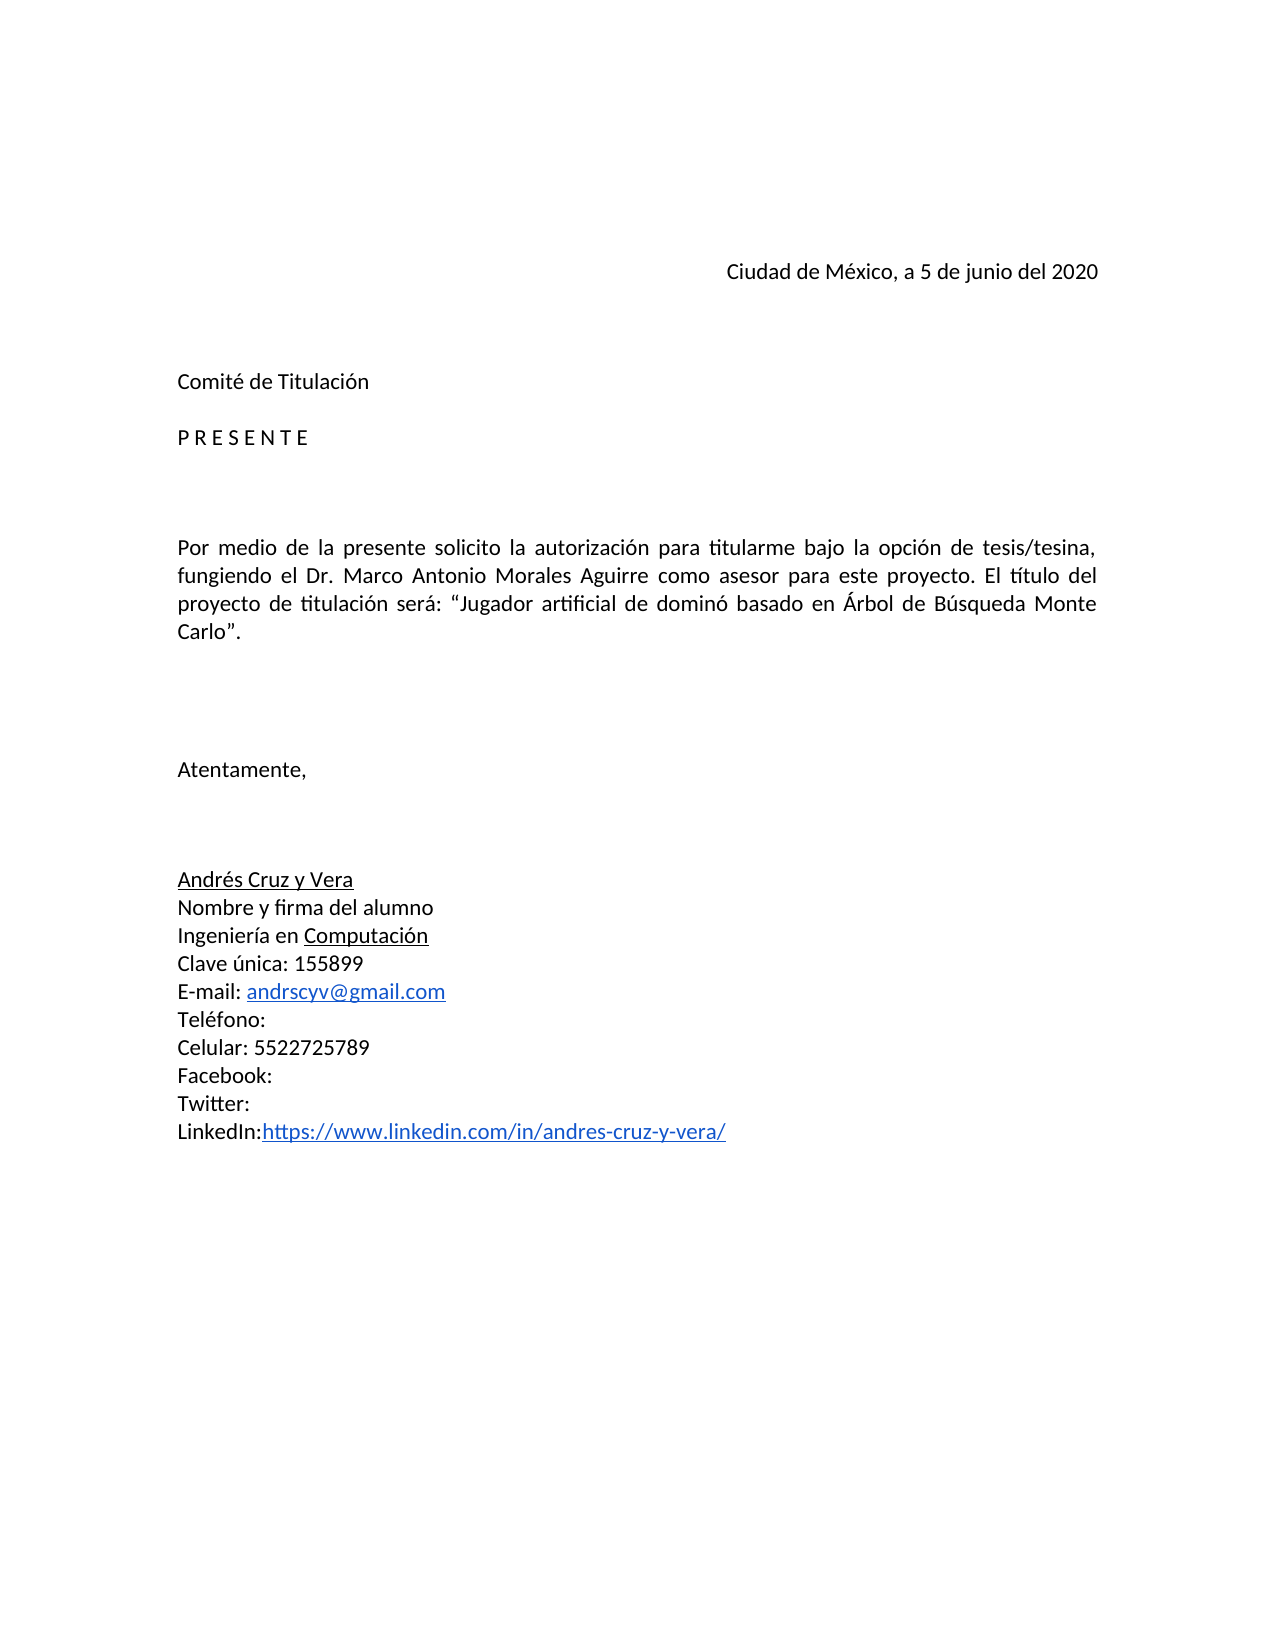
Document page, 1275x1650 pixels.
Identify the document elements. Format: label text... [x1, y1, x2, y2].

text Nombre y firma del alumno [177, 893, 1098, 921]
text Facebook: [177, 1061, 1098, 1089]
text Clave única: 155899 [177, 949, 1098, 977]
text Twitter: [177, 1089, 1098, 1117]
text Celular: 5522725789 [177, 1033, 1098, 1061]
text Teléfono: [177, 1005, 1098, 1033]
text E-mail: andrscyv@gmail.com [177, 977, 1098, 1005]
text Ingeniería en Computación [177, 921, 1098, 949]
text P R E S E N T E [177, 423, 1098, 451]
text Por medio de la presente solicito la autorización para titularme bajo la opción de tesis/tesina, fungiendo el Dr. Marco Antonio Morales Aguirre como asesor para este proyecto. El título del proyecto de titulación será: “Jugador artificial de dominó basado en Árbol de Búsqueda Monte Carlo”. [177, 533, 1098, 645]
text Comité de Titulación [177, 367, 1098, 395]
text LinkedIn:https://www.linkedin.com/in/andres-cruz-y-vera/ [177, 1117, 1098, 1145]
text Atentamente, [177, 755, 1098, 783]
text Ciudad de México, a 5 de junio del 2020 [177, 257, 1098, 285]
text Andrés Cruz y Vera [177, 865, 1098, 893]
